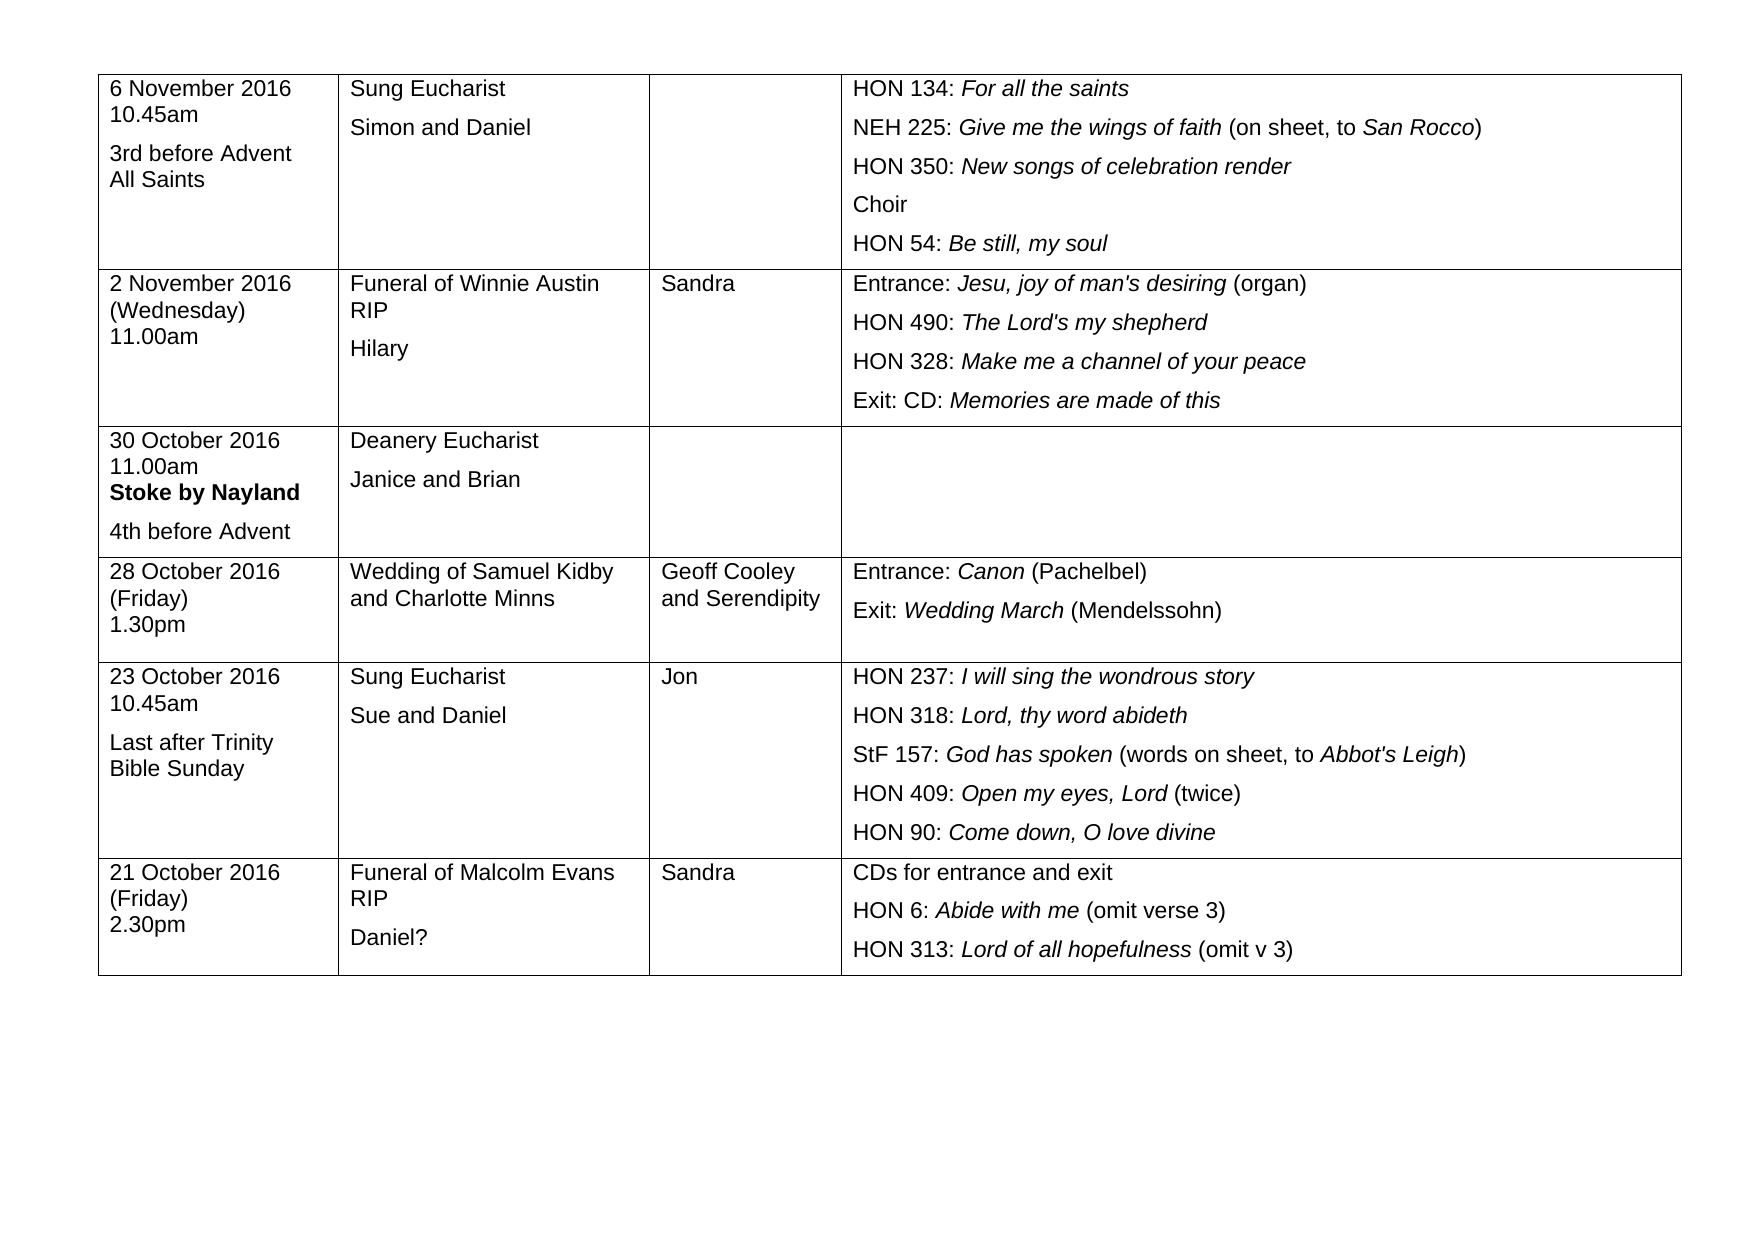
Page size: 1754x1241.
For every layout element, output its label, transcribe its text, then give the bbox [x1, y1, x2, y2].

table_cell [842, 427, 1681, 557]
table_cell CDs for entrance and exit HON 6: Abide with me (omit verse 3) HON 313: Lord of all hopefulness (omit v 3) [842, 859, 1681, 975]
table_cell 6 November 2016 10.45am 3rd before Advent All Saints [99, 75, 338, 269]
table_cell Wedding of Samuel Kidby and Charlotte Minns [339, 558, 649, 662]
table_cell Jon [650, 663, 841, 857]
table_cell 23 October 2016 10.45am Last after Trinity Bible Sunday [99, 663, 338, 857]
table_cell 28 October 2016 (Friday) 1.30pm [99, 558, 338, 662]
table_cell Deanery Eucharist Janice and Brian [339, 427, 649, 557]
table_cell 30 October 2016 11.00am Stoke by Nayland 4th before Advent [99, 427, 338, 557]
table_cell Sandra [650, 859, 841, 975]
table_cell HON 134: For all the saints NEH 225: Give me the wings of faith (on sheet, to San Rocco) HON 350: New songs of celebration render Choir HON 54: Be still, my soul [842, 75, 1681, 269]
table_cell [650, 427, 841, 557]
table_cell Geoff Cooley and Serendipity [650, 558, 841, 662]
table_cell Funeral of Malcolm Evans RIP Daniel? [339, 859, 649, 975]
table_cell 2 November 2016 (Wednesday) 11.00am [99, 270, 338, 426]
table_cell Sung Eucharist Sue and Daniel [339, 663, 649, 857]
table_cell HON 237: I will sing the wondrous story HON 318: Lord, thy word abideth StF 157: God has spoken (words on sheet, to Abbot's Leigh) HON 409: Open my eyes, Lord (twice) HON 90: Come down, O love divine [842, 663, 1681, 857]
table_cell Sung Eucharist Simon and Daniel [339, 75, 649, 269]
table_cell Entrance: Jesu, joy of man's desiring (organ) HON 490: The Lord's my shepherd HON 328: Make me a channel of your peace Exit: CD: Memories are made of this [842, 270, 1681, 426]
table_cell [650, 75, 841, 269]
table_cell Funeral of Winnie Austin RIP Hilary [339, 270, 649, 426]
table_cell 21 October 2016 (Friday) 2.30pm [99, 859, 338, 975]
table_cell Entrance: Canon (Pachelbel) Exit: Wedding March (Mendelssohn) [842, 558, 1681, 662]
table_cell Sandra [650, 270, 841, 426]
